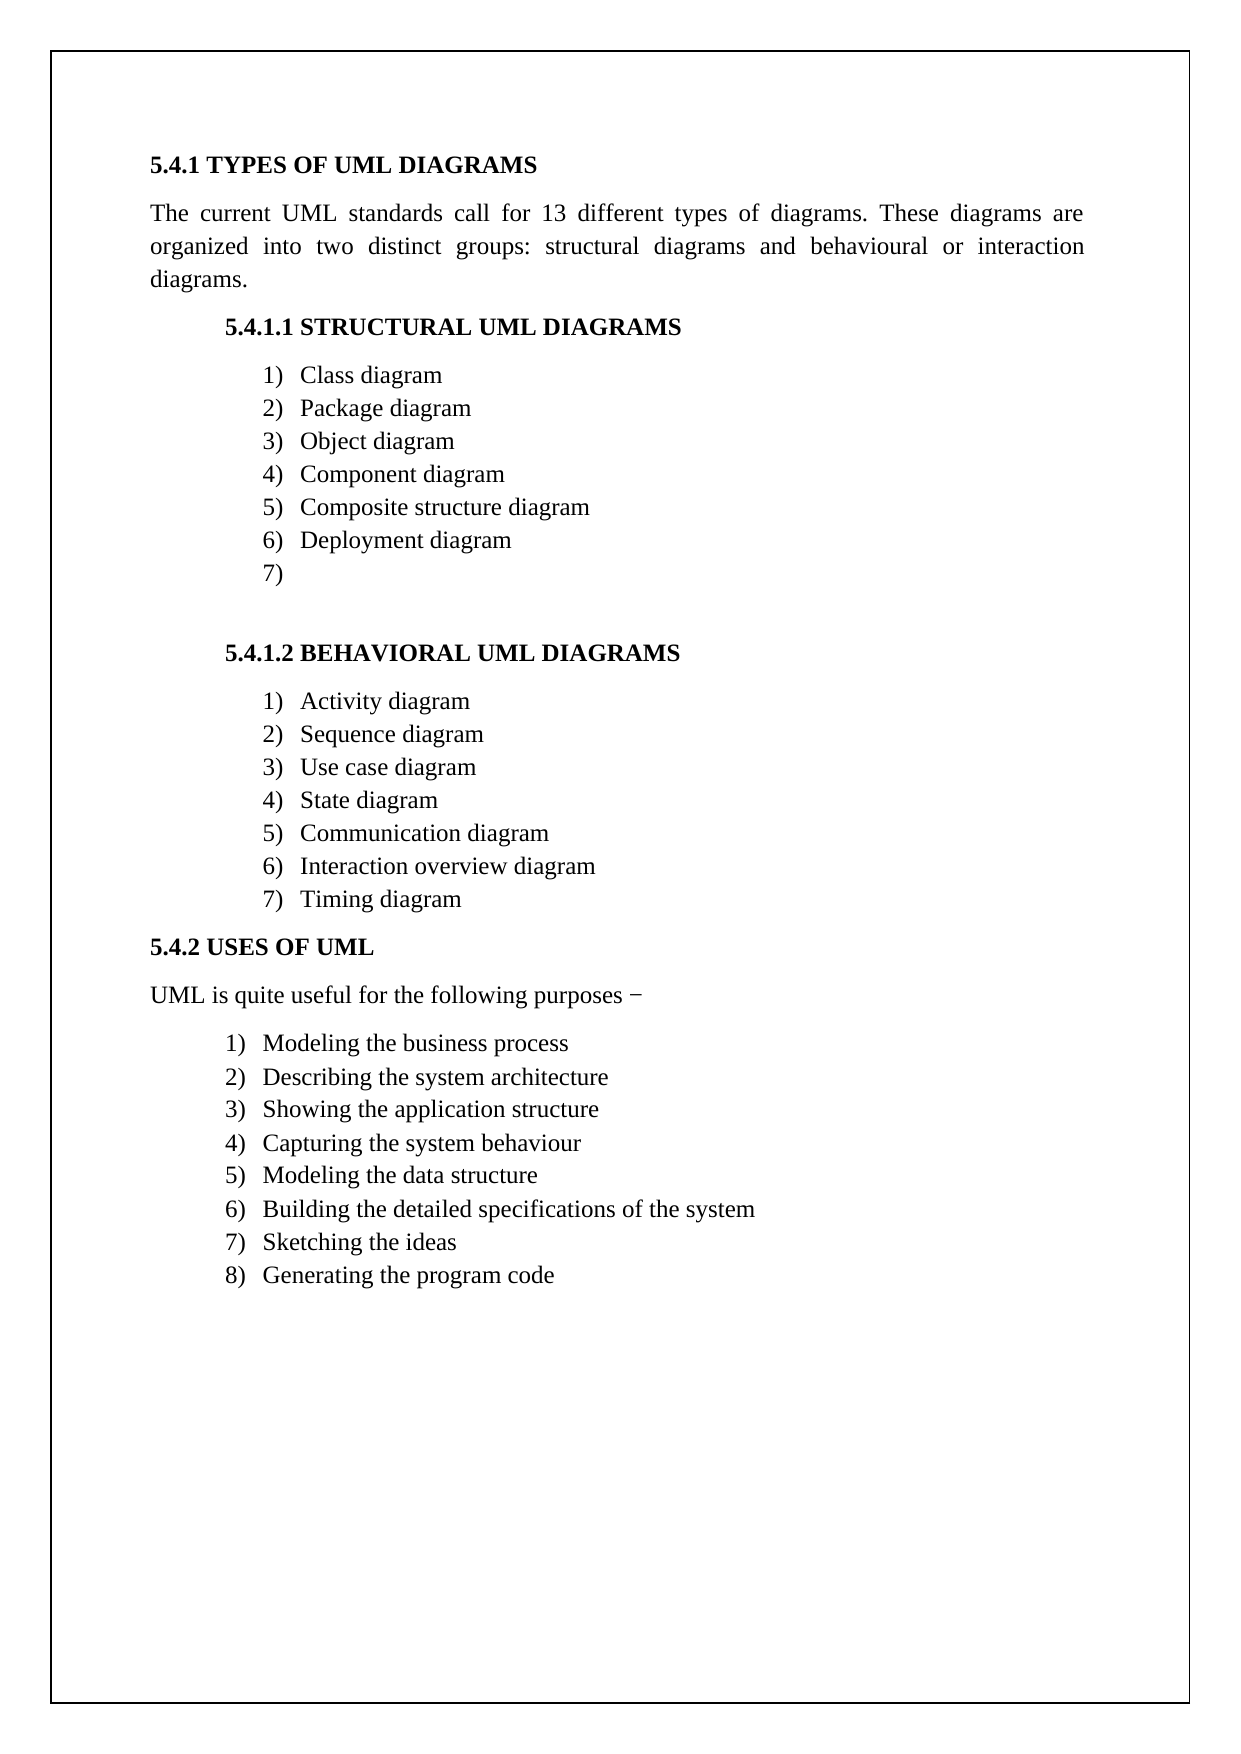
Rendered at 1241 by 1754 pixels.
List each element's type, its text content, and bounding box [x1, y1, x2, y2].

text 5.4.1.1 STRUCTURAL UML DIAGRAMS [225, 312, 1085, 341]
list Sketching the ideas [225, 1227, 1085, 1255]
list Composite structure diagram [262, 492, 1085, 521]
list Timing diagram [262, 884, 1085, 913]
list Modeling the data structure [225, 1161, 1085, 1189]
list Package diagram [262, 393, 1085, 422]
list Class diagram [262, 360, 1085, 389]
list Use case diagram [262, 752, 1085, 781]
list Interaction overview diagram [262, 851, 1085, 880]
list Describing the system architecture [225, 1062, 1085, 1090]
list Deployment diagram [262, 525, 1085, 554]
list Activity diagram [262, 686, 1085, 715]
list Showing the application structure [225, 1094, 1085, 1123]
text 5.4.1.2 BEHAVIORAL UML DIAGRAMS [225, 638, 1085, 667]
list Modeling the business process [225, 1028, 1085, 1057]
list State diagram [262, 785, 1085, 814]
text 5.4.1 TYPES OF UML DIAGRAMS [150, 150, 1085, 179]
text The current UML standards call for 13 different types of diagrams. These diagrams are organized into two distinct groups: structural diagrams and behavioural or interaction diagrams. [150, 198, 1085, 293]
list Building the detailed specifications of the system [225, 1194, 1085, 1222]
list Generating the program code [225, 1260, 1085, 1288]
list Capturing the system behaviour [225, 1128, 1085, 1156]
list Communication diagram [262, 818, 1085, 847]
list Sequence diagram [262, 719, 1085, 748]
list Component diagram [262, 459, 1085, 488]
text 5.4.2 USES OF UML [150, 932, 1085, 961]
text UML is quite useful for the following purposes − [150, 981, 1085, 1009]
list Object diagram [262, 426, 1085, 455]
